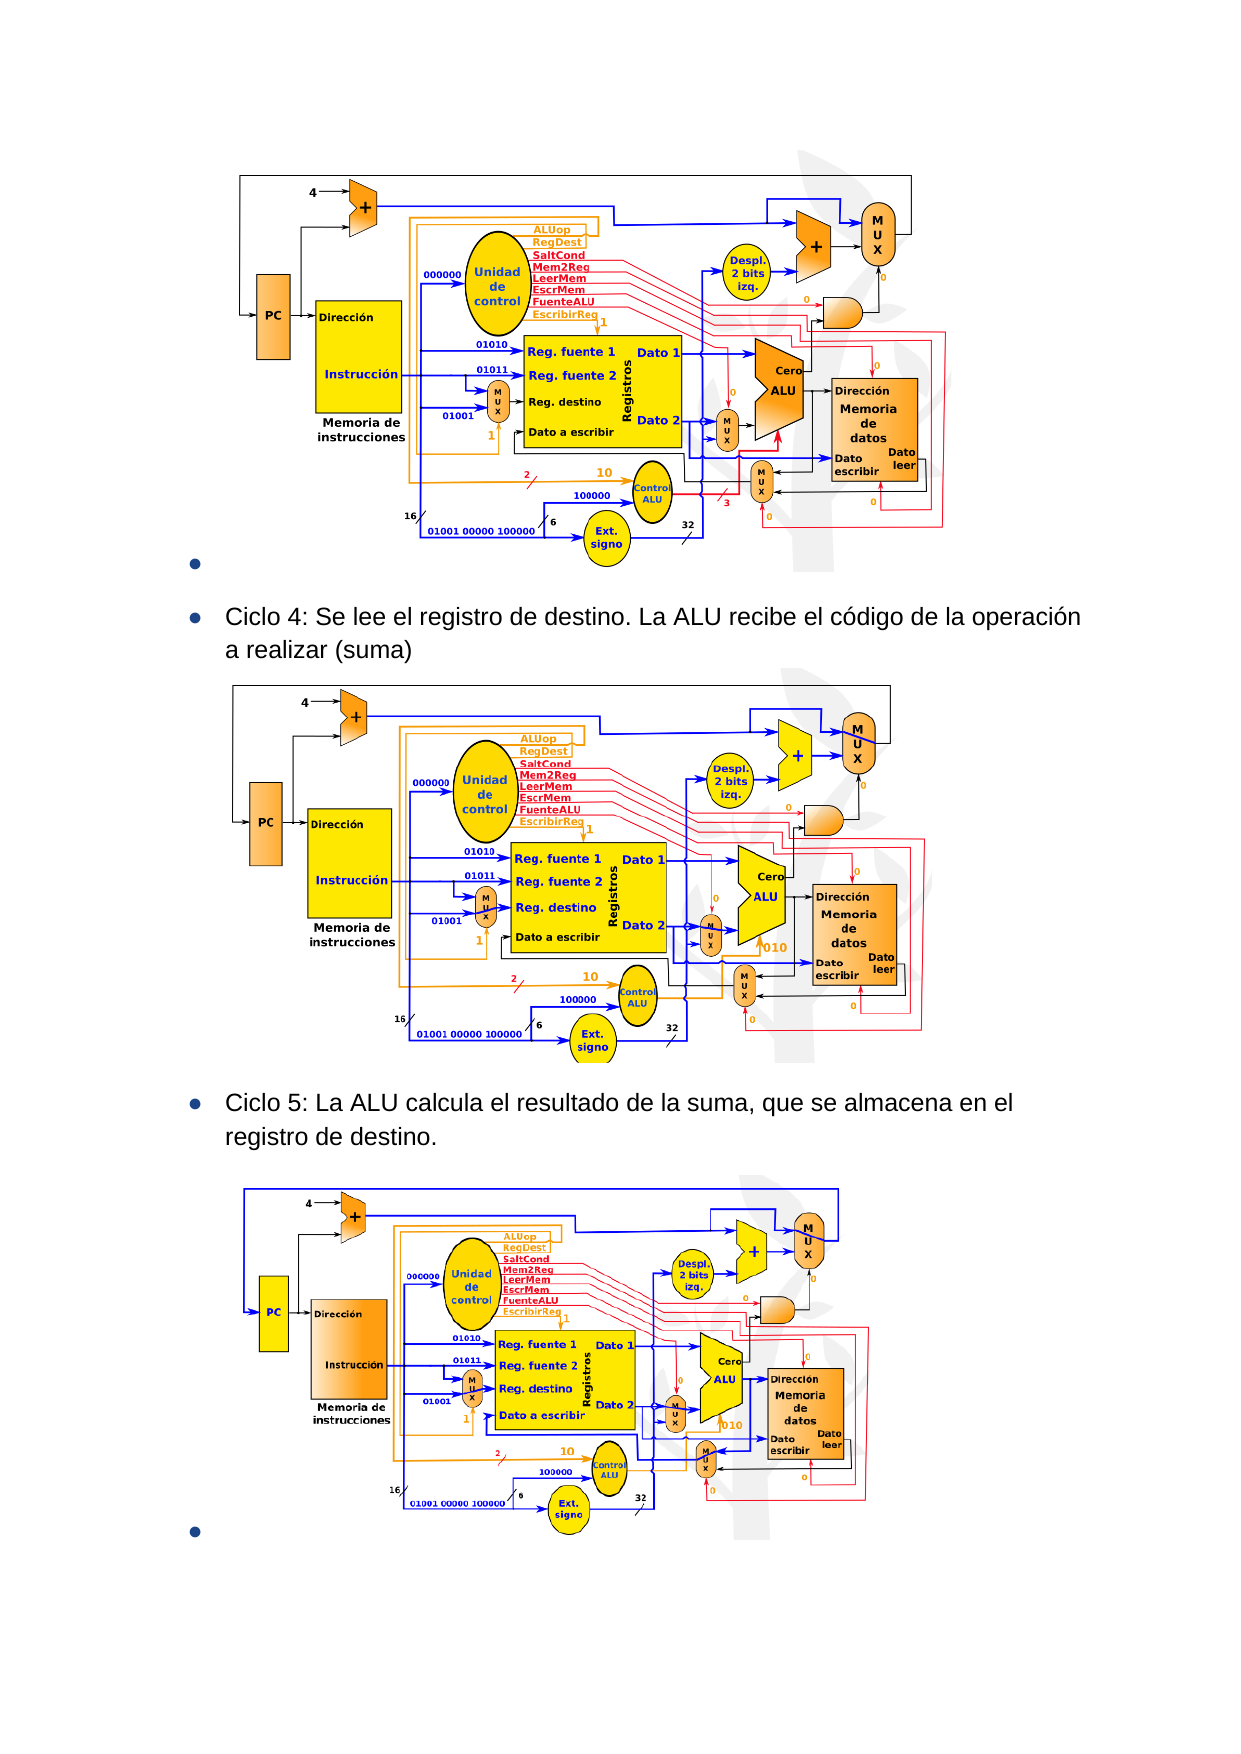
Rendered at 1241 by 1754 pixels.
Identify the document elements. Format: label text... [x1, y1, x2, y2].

picture [225, 668, 932, 1063]
picture [225, 150, 952, 572]
picture [225, 1175, 870, 1540]
list Ciclo 5: La ALU calcula el resultado de la suma, que se almacena en el registro de destino. [187, 1088, 1090, 1150]
